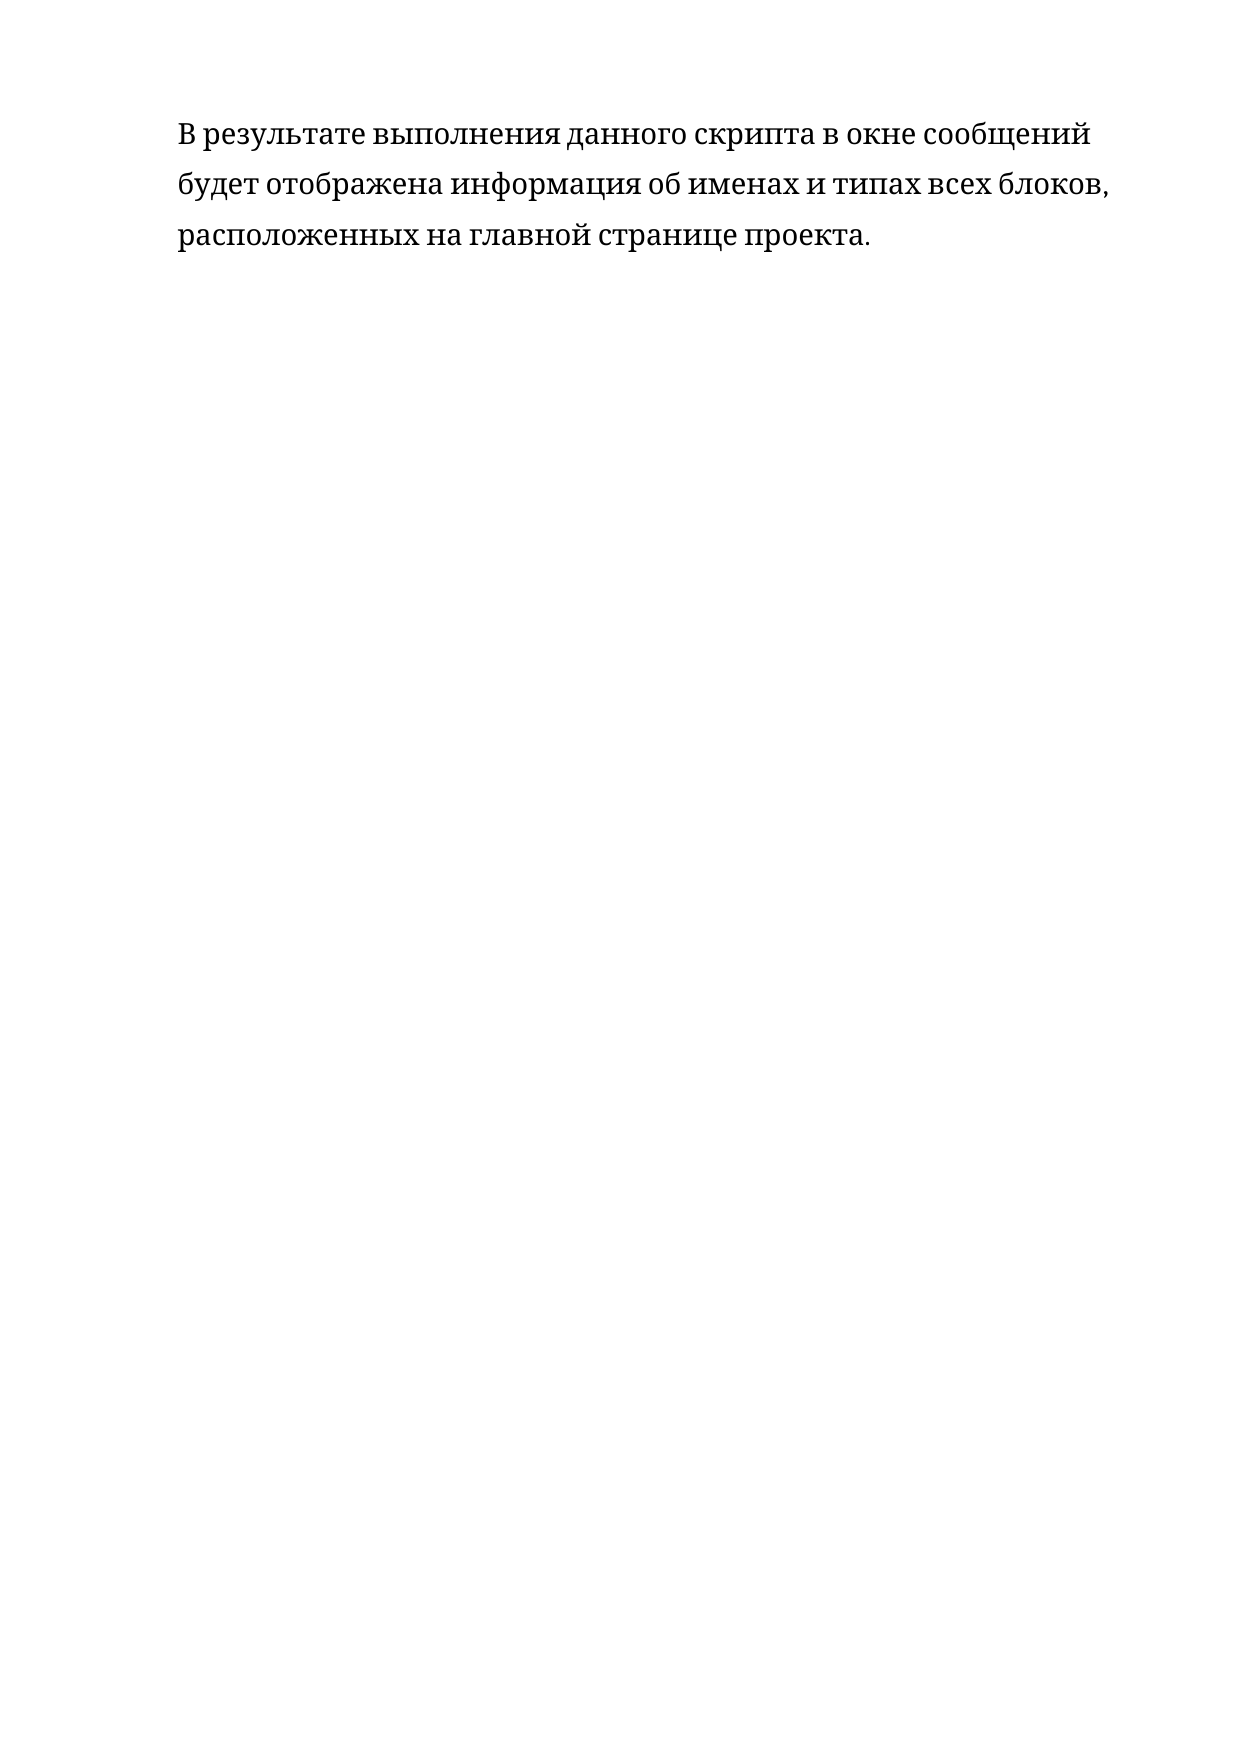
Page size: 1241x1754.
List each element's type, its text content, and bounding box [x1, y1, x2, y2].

text В результате выполнения данного скрипта в окне сообщений будет отображена информация об именах и типах всех блоков, расположенных на главной странице проекта. [177, 118, 1152, 252]
